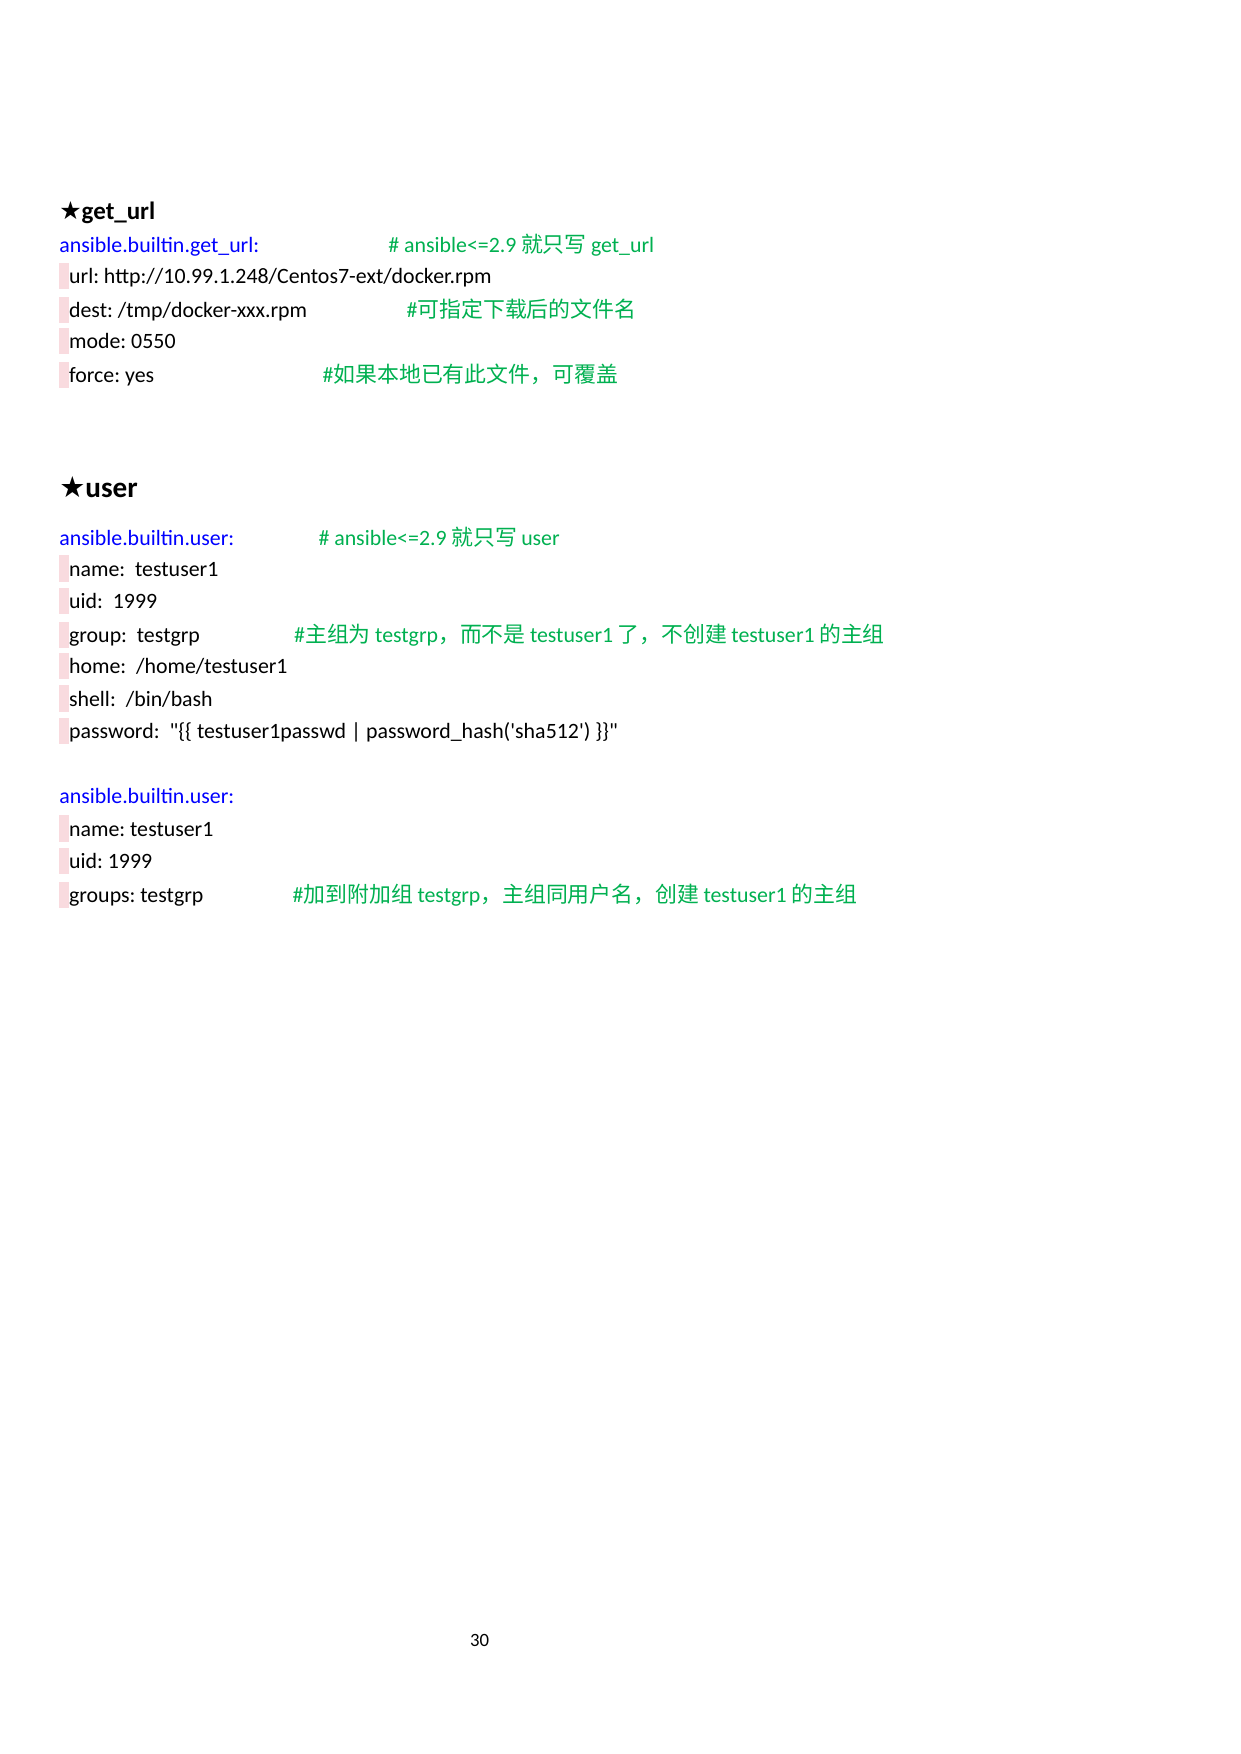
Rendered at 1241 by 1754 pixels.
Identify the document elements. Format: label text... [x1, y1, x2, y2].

text dest: /tmp/docker-xxx.rpm #可指定下载后的文件名 [59, 292, 1181, 324]
text uid: 1999 [59, 844, 1181, 877]
text shell: /bin/bash [59, 682, 1181, 714]
text ansible.builtin.user: [59, 779, 1181, 812]
text url: http://10.99.1.248/Centos7-ext/docker.rpm [59, 259, 1181, 292]
text ★get_url [59, 194, 1181, 227]
text name: testuser1 [59, 552, 1181, 584]
text uid: 1999 [59, 584, 1181, 617]
text ansible.builtin.get_url: # ansible<=2.9就只写get_url [59, 227, 1181, 259]
text mode: 0550 [59, 324, 1181, 357]
text name: testuser1 [59, 812, 1181, 844]
text ★user [59, 454, 1181, 519]
text force: yes #如果本地已有此文件，可覆盖 [59, 357, 1181, 389]
text groups: testgrp #加到附加组testgrp，主组同用户名，创建testuser1的主组 [59, 877, 1181, 909]
text ansible.builtin.user: # ansible<=2.9就只写user [59, 519, 1181, 552]
text group: testgrp #主组为testgrp，而不是testuser1了，不创建testuser1的主组 [59, 617, 1181, 649]
text password: "{{ testuser1passwd | password_hash('sha512') }}" [59, 714, 1181, 747]
text home: /home/testuser1 [59, 649, 1181, 682]
